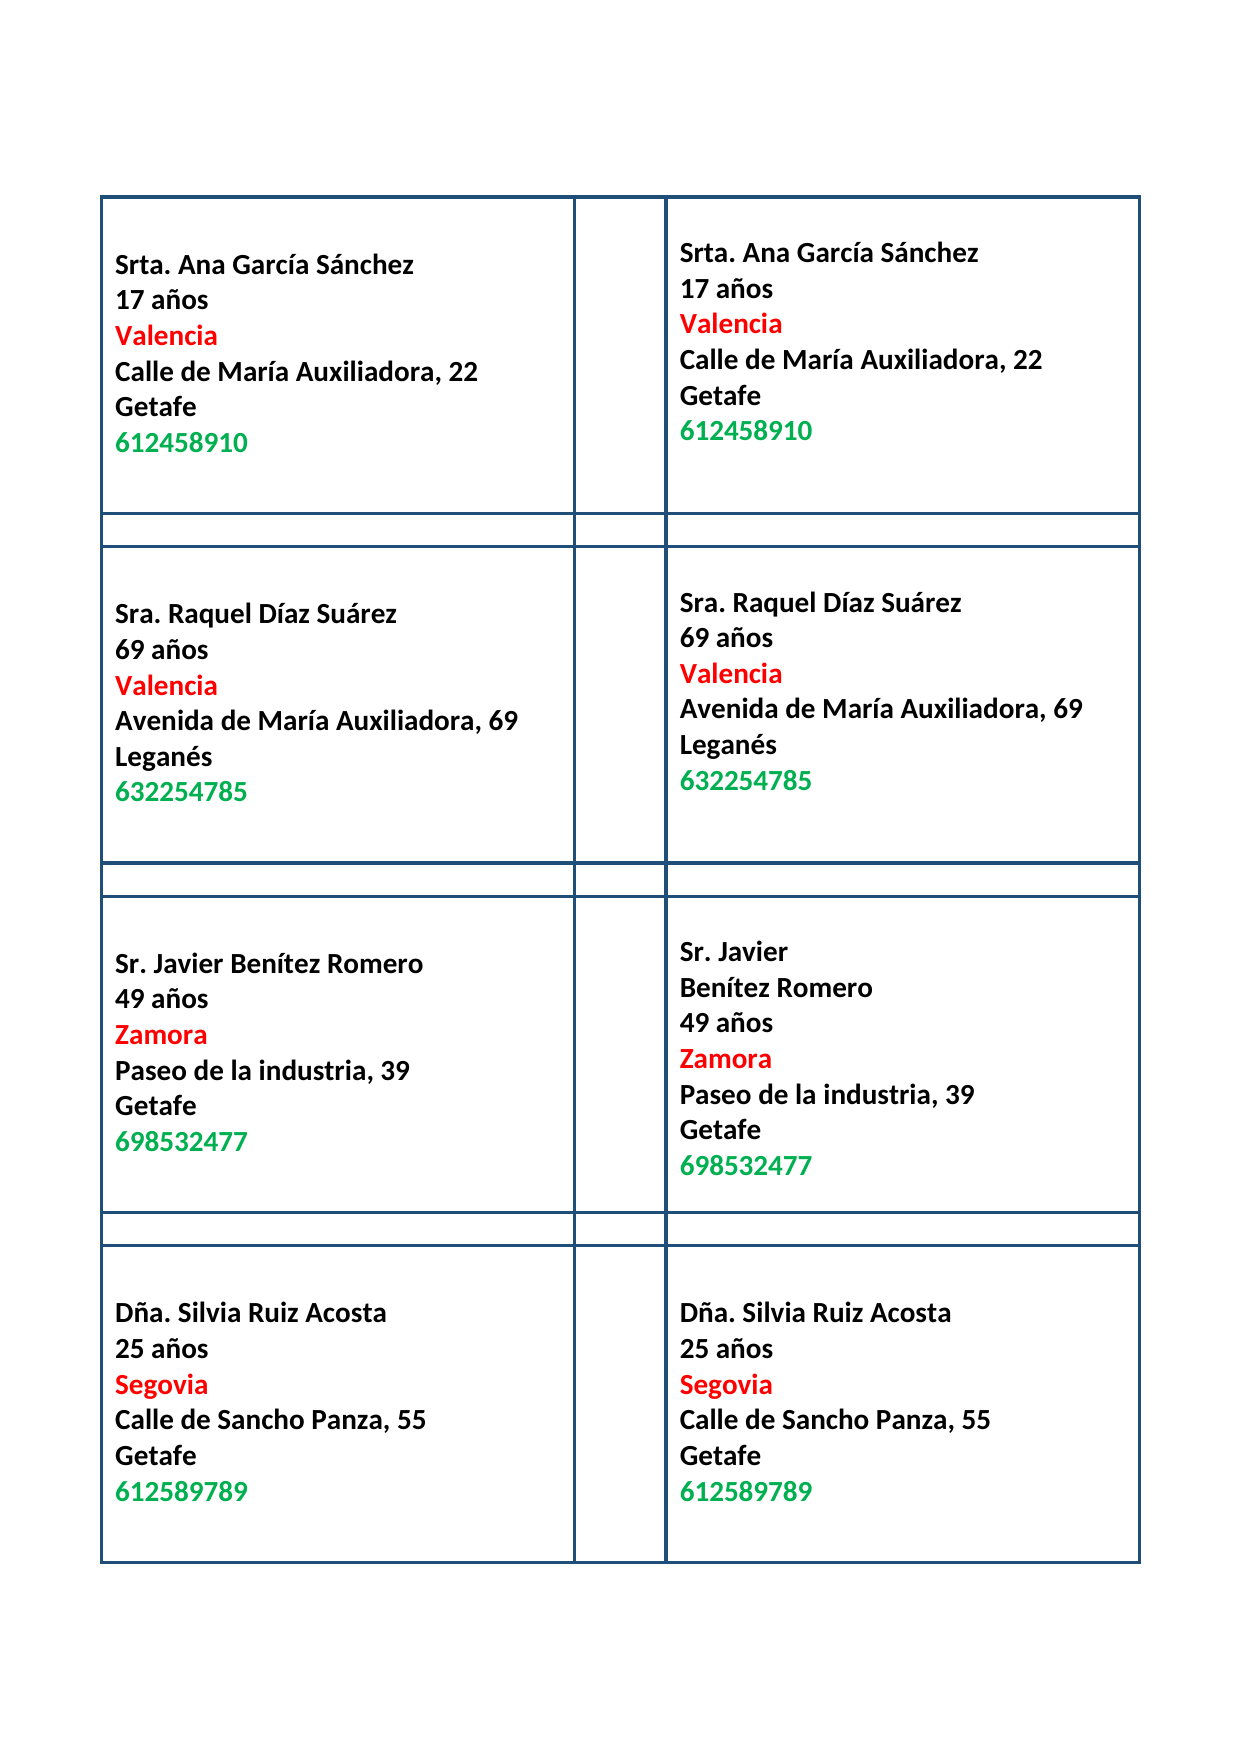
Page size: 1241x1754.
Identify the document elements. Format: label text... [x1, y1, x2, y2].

table_header Srta. Ana García Sánchez 17 años Valencia Calle de María Auxiliadora, 22 Getafe 612458910 [103, 199, 573, 512]
table_cell [576, 515, 664, 545]
table_cell Sra. Raquel Díaz Suárez 69 años Valencia Avenida de María Auxiliadora, 69 Leganés 632254785 [668, 548, 1138, 861]
table_cell Dña. Silvia Ruiz Acosta 25 años Segovia Calle de Sancho Panza, 55 Getafe 612589789 [103, 1247, 573, 1561]
table_cell [668, 515, 1138, 545]
table_cell [668, 865, 1138, 894]
table_cell [576, 1247, 664, 1561]
table_cell [668, 1214, 1138, 1244]
table_header Srta. Ana García Sánchez 17 años Valencia Calle de María Auxiliadora, 22 Getafe 612458910 [668, 199, 1138, 512]
table_cell Sr. Javier Benítez Romero 49 años Zamora Paseo de la industria, 39 Getafe 698532477 [103, 898, 573, 1211]
table_cell Dña. Silvia Ruiz Acosta 25 años Segovia Calle de Sancho Panza, 55 Getafe 612589789 [668, 1247, 1138, 1561]
table_cell Sr. Javier Benítez Romero 49 años Zamora Paseo de la industria, 39 Getafe 698532477 [668, 898, 1138, 1211]
table_cell Sra. Raquel Díaz Suárez 69 años Valencia Avenida de María Auxiliadora, 69 Leganés 632254785 [103, 548, 573, 861]
table_cell [576, 898, 664, 1211]
table_cell [103, 865, 573, 894]
table_cell [103, 515, 573, 545]
table_cell [103, 1214, 573, 1244]
table_cell [576, 548, 664, 861]
table_cell [576, 865, 664, 894]
table_cell [576, 1214, 664, 1244]
table_header [576, 199, 664, 512]
